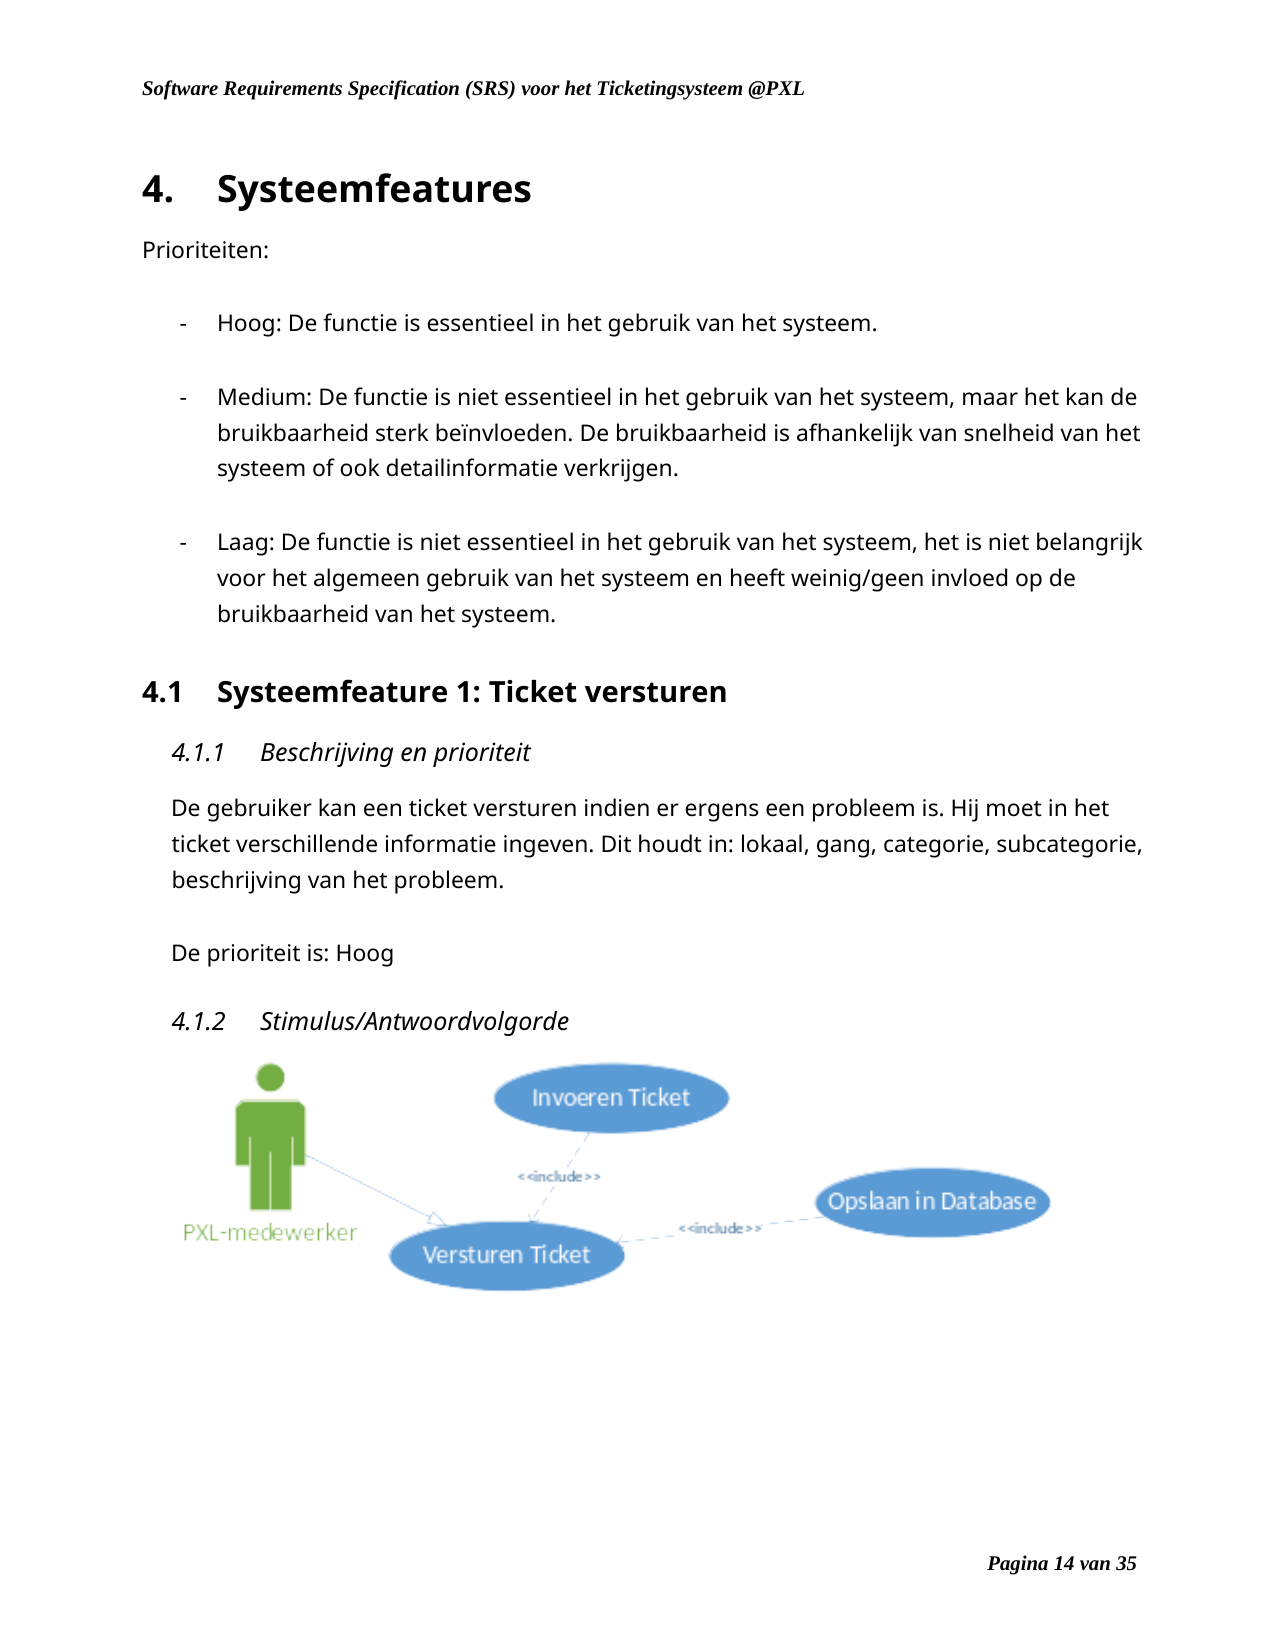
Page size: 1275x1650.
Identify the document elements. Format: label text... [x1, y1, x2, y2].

subtitle Stimulus/Antwoordvolgorde [171, 1011, 1157, 1036]
list Medium: De functie is niet essentieel in het gebruik van het systeem, maar het kan de bruikbaarheid sterk beïnvloeden. De bruikbaarheid is afhankelijk van snelheid van het systeem of ook detailinformatie verkrijgen. [179, 381, 1157, 484]
list De gebruiker kan een ticket versturen indien er ergens een probleem is. Hij moet in het ticket verschillende informatie ingeven. Dit houdt in: lokaal, gang, categorie, subcategorie, beschrijving van het probleem. [171, 792, 1157, 895]
subtitle Systeemfeatures [142, 162, 1157, 213]
subtitle Beschrijving en prioriteit [171, 742, 1157, 767]
list De prioriteit is: Hoog [171, 937, 1157, 968]
list Hoog: De functie is essentieel in het gebruik van het systeem. [179, 307, 1157, 338]
list Laag: De functie is niet essentieel in het gebruik van het systeem, het is niet belangrijk voor het algemeen gebruik van het systeem en heeft weinig/geen invloed op de bruikbaarheid van het systeem. [179, 526, 1157, 629]
subtitle Systeemfeature 1: Ticket versturen [142, 671, 1157, 711]
text Prioriteiten: [142, 234, 1157, 265]
